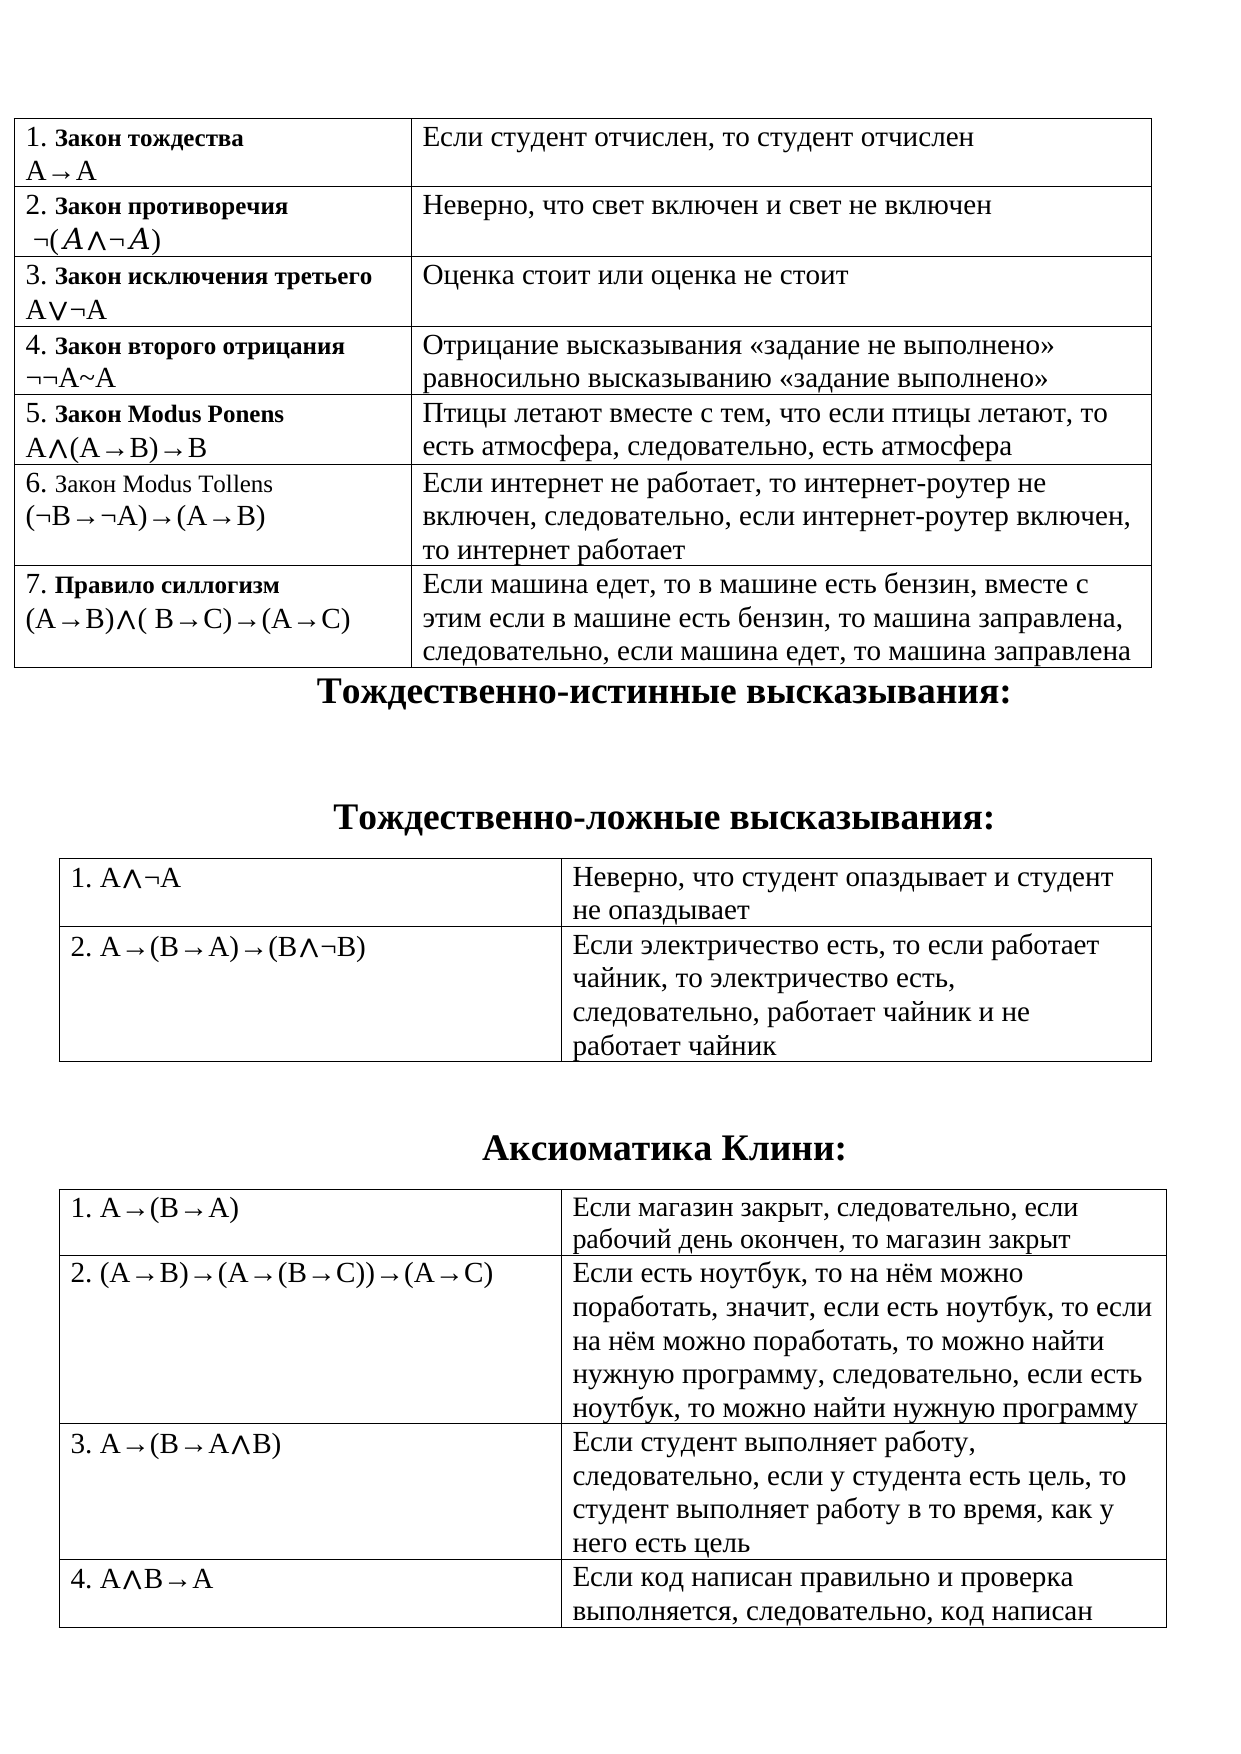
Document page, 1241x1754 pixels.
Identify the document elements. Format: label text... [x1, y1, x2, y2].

table_cell 2. А→(В→А)→(В∧¬В) [60, 927, 561, 1061]
table_cell Птицы летают вместе с тем, что если птицы летают, то есть атмосфера, следовательно, есть атмосфера [412, 395, 1151, 464]
table_header 1. А∧¬А [60, 859, 561, 926]
table_cell 2. (А→В)→(А→(В→С))→(А→С) [60, 1256, 561, 1423]
table_cell Если интернет не работает, то интернет-роутер не включен, следовательно, если интернет-роутер включен, то интернет работает [412, 465, 1151, 565]
table_cell Если электричество есть, то если работает чайник, то электричество есть, следовательно, работает чайник и не работает чайник [562, 927, 1151, 1061]
table_cell 3. А→(В→А∧В) [60, 1424, 561, 1558]
table_cell 4. Закон второго отрицания ¬¬А~А [15, 327, 411, 394]
table_cell Если студент выполняет работу, следовательно, если у студента есть цель, то студент выполняет работу в то время, как у него есть цель [562, 1424, 1166, 1558]
text Аксиоматика Клини: [177, 1125, 1152, 1168]
table_cell 4. А∧В→А [60, 1560, 561, 1627]
text Тождественно-истинные высказывания: [177, 668, 1152, 711]
table_cell Неверно, что свет включен и свет не включен [412, 187, 1151, 256]
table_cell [562, 1560, 1166, 1627]
table_cell 6. Закон Modus Tollens (¬В→¬А)→(А→В) [15, 465, 411, 565]
table_header 1. А→(В→А) [60, 1190, 561, 1254]
table_header Неверно, что студент опаздывает и студент не опаздывает [562, 859, 1151, 926]
table_cell 3. Закон исключения третьего А∨¬А [15, 257, 411, 326]
table_header Если магазин закрыт, следовательно, если рабочий день окончен, то магазин закрыт [562, 1190, 1166, 1254]
table_cell 7. Правило силлогизм (А→В)∧( В→С)→(А→С) [15, 566, 411, 667]
table_cell Оценка стоит или оценка не стоит [412, 257, 1151, 326]
table_cell Если есть ноутбук, то на нём можно поработать, значит, если есть ноутбук, то если на нём можно поработать, то можно найти нужную программу, следовательно, если есть ноутбук, то можно найти нужную программу [562, 1256, 1166, 1423]
table_header 1. Закон тождества А→А [15, 119, 411, 186]
table_cell 5. Закон Modus Ponens А∧(А→В)→В [15, 395, 411, 464]
table_header Если студент отчислен, то студент отчислен [412, 119, 1151, 186]
table_cell 2. Закон противоречия ¬(𝐴∧¬𝐴) [15, 187, 411, 256]
table_cell Если машина едет, то в машине есть бензин, вместе с этим если в машине есть бензин, то машина заправлена, следовательно, если машина едет, то машина заправлена [412, 566, 1151, 667]
text Тождественно-ложные высказывания: [177, 794, 1152, 838]
table_cell Отрицание высказывания «задание не выполнено» равносильно высказыванию «задание выполнено» [412, 327, 1151, 394]
